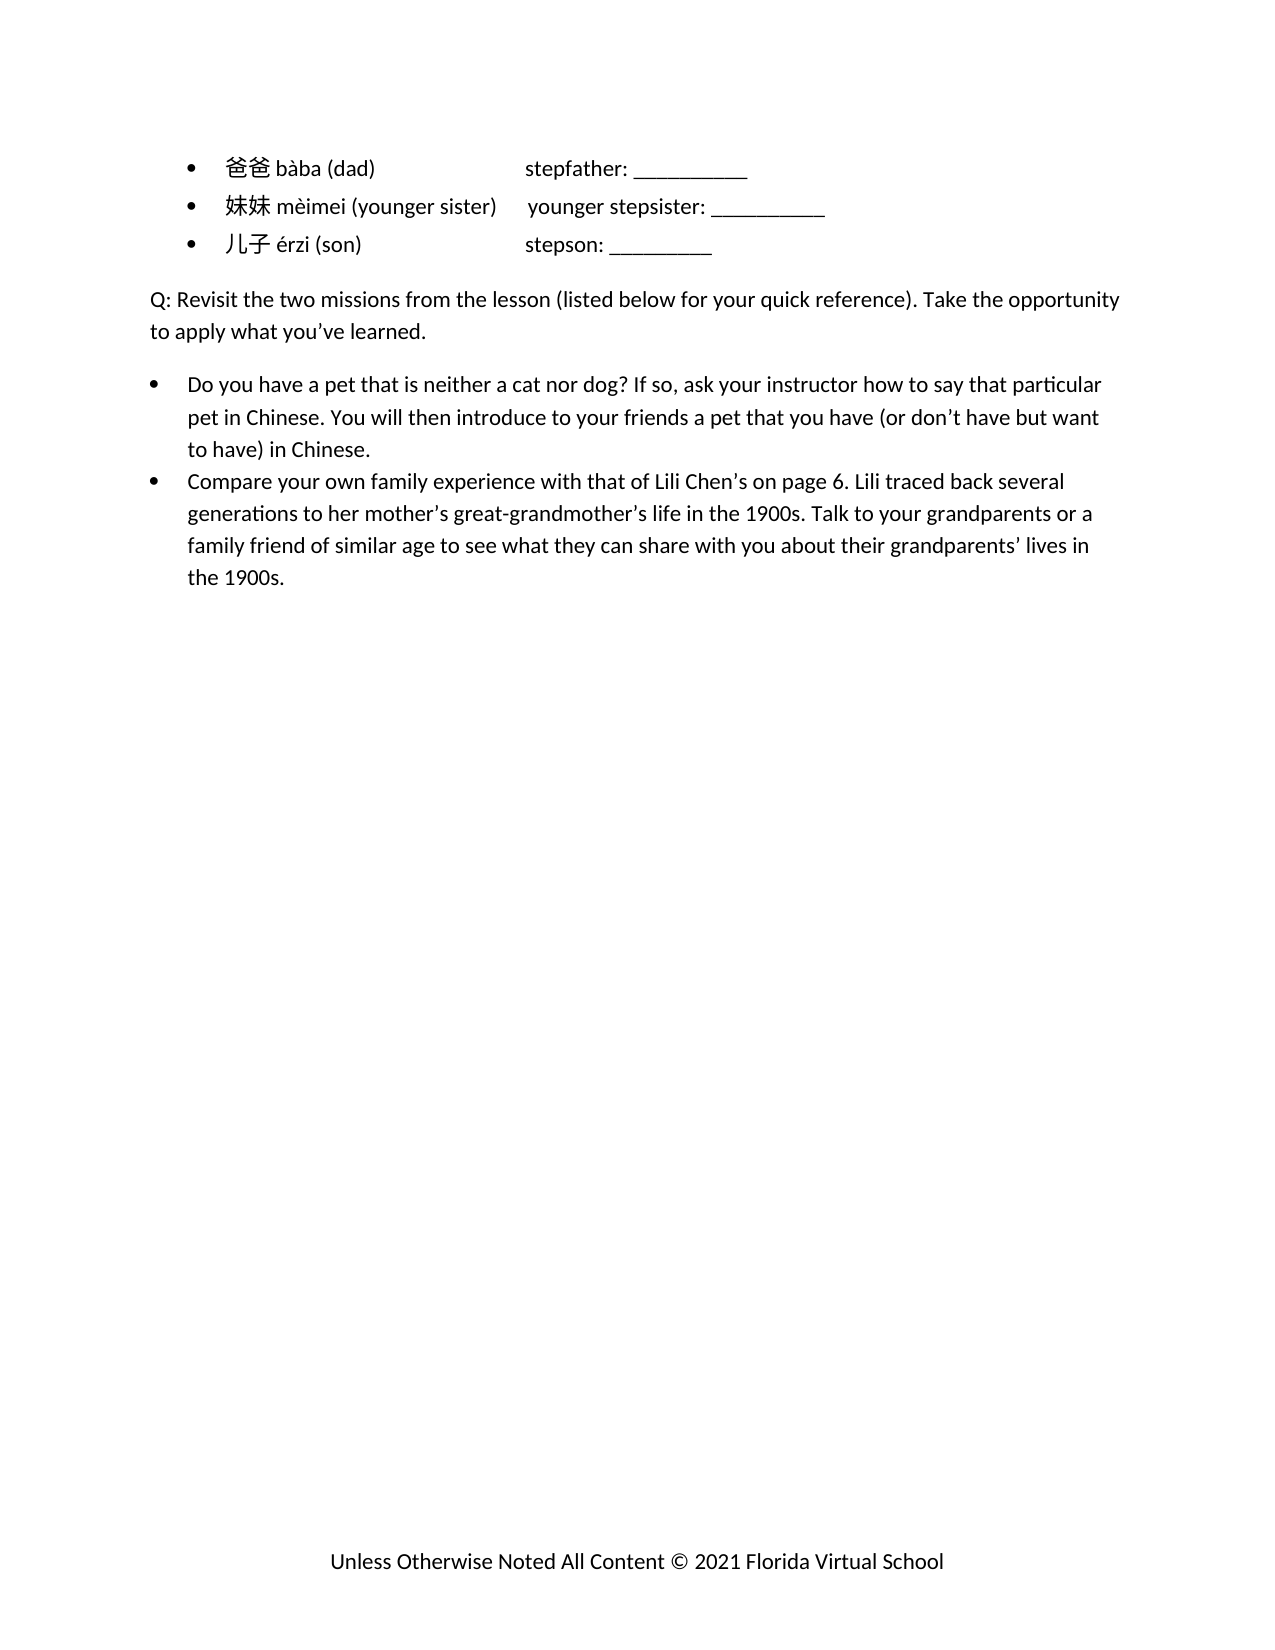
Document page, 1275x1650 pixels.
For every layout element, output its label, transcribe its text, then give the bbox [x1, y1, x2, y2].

list 爸爸bàba (dad) stepfather: __________ [187, 150, 1125, 183]
list Do you have a pet that is neither a cat nor dog? If so, ask your instructor how to say that particular pet in Chinese. You will then introduce to your friends a pet that you have (or don’t have but want to have) in Chinese. [150, 370, 1125, 463]
list Compare your own family experience with that of Lili Chen’s on page 6. Lili traced back several generations to her mother’s great-grandmother’s life in the 1900s. Talk to your grandparents or a family friend of similar age to see what they can share with you about their grandparents’ lives in the 1900s. [150, 467, 1125, 592]
list 儿子 érzi (son) stepson: _________ [187, 226, 1125, 259]
text Q: Revisit the two missions from the lesson (listed below for your quick reference). Take the opportunity to apply what you’ve learned. [150, 285, 1125, 345]
list 妹妹 mèimei (younger sister) younger stepsister: __________ [187, 188, 1125, 221]
